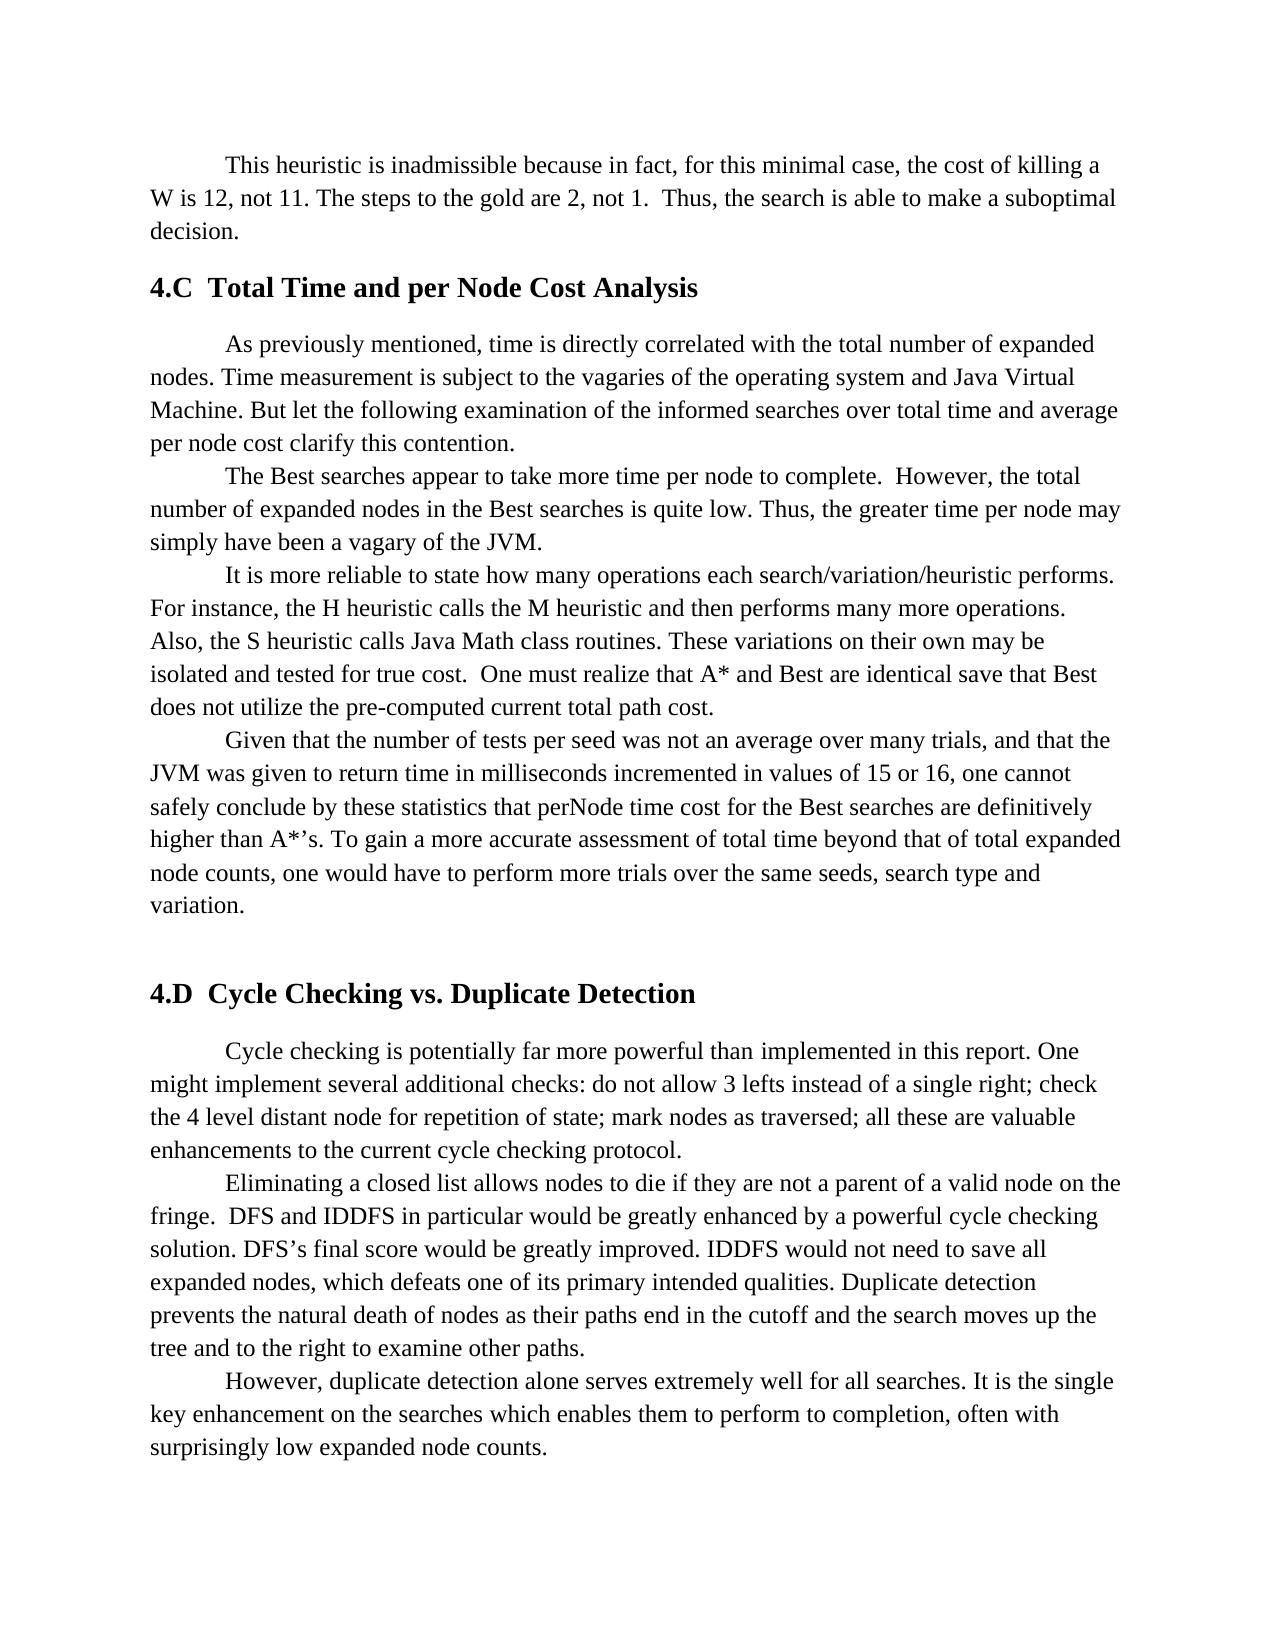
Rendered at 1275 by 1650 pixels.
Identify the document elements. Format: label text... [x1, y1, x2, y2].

text 4.C Total Time and per Node Cost Analysis [150, 270, 1125, 303]
text As previously mentioned, time is directly correlated with the total number of expanded nodes. Time measurement is subject to the vagaries of the operating system and Java Virtual Machine. But let the following examination of the informed searches over total time and average per node cost clarify this contention. The Best searches appear to take more time per node to complete. However, the total number of expanded nodes in the Best searches is quite low. Thus, the greater time per node may simply have been a vagary of the JVM. It is more reliable to state how many operations each search/variation/heuristic performs. For instance, the H heuristic calls the M heuristic and then performs many more operations. Also, the S heuristic calls Java Math class routines. These variations on their own may be isolated and tested for true cost. One must realize that A* and Best are identical save that Best does not utilize the pre-computed current total path cost. Given that the number of tests per seed was not an average over many trials, and that the JVM was given to return time in milliseconds incremented in values of 15 or 16, one cannot safely conclude by these statistics that perNode time cost for the Best searches are definitively higher than A*’s. To gain a more accurate assessment of total time beyond that of total expanded node counts, one would have to perform more trials over the same seeds, search type and variation. [150, 329, 1125, 952]
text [150, 1036, 1125, 1461]
text This heuristic is inadmissible because in fact, for this minimal case, the cost of killing a W is 12, not 11. The steps to the gold are 2, not 1. Thus, the search is able to make a suboptimal decision. [150, 150, 1125, 245]
text 4.D Cycle Checking vs. Duplicate Detection [150, 977, 1125, 1010]
